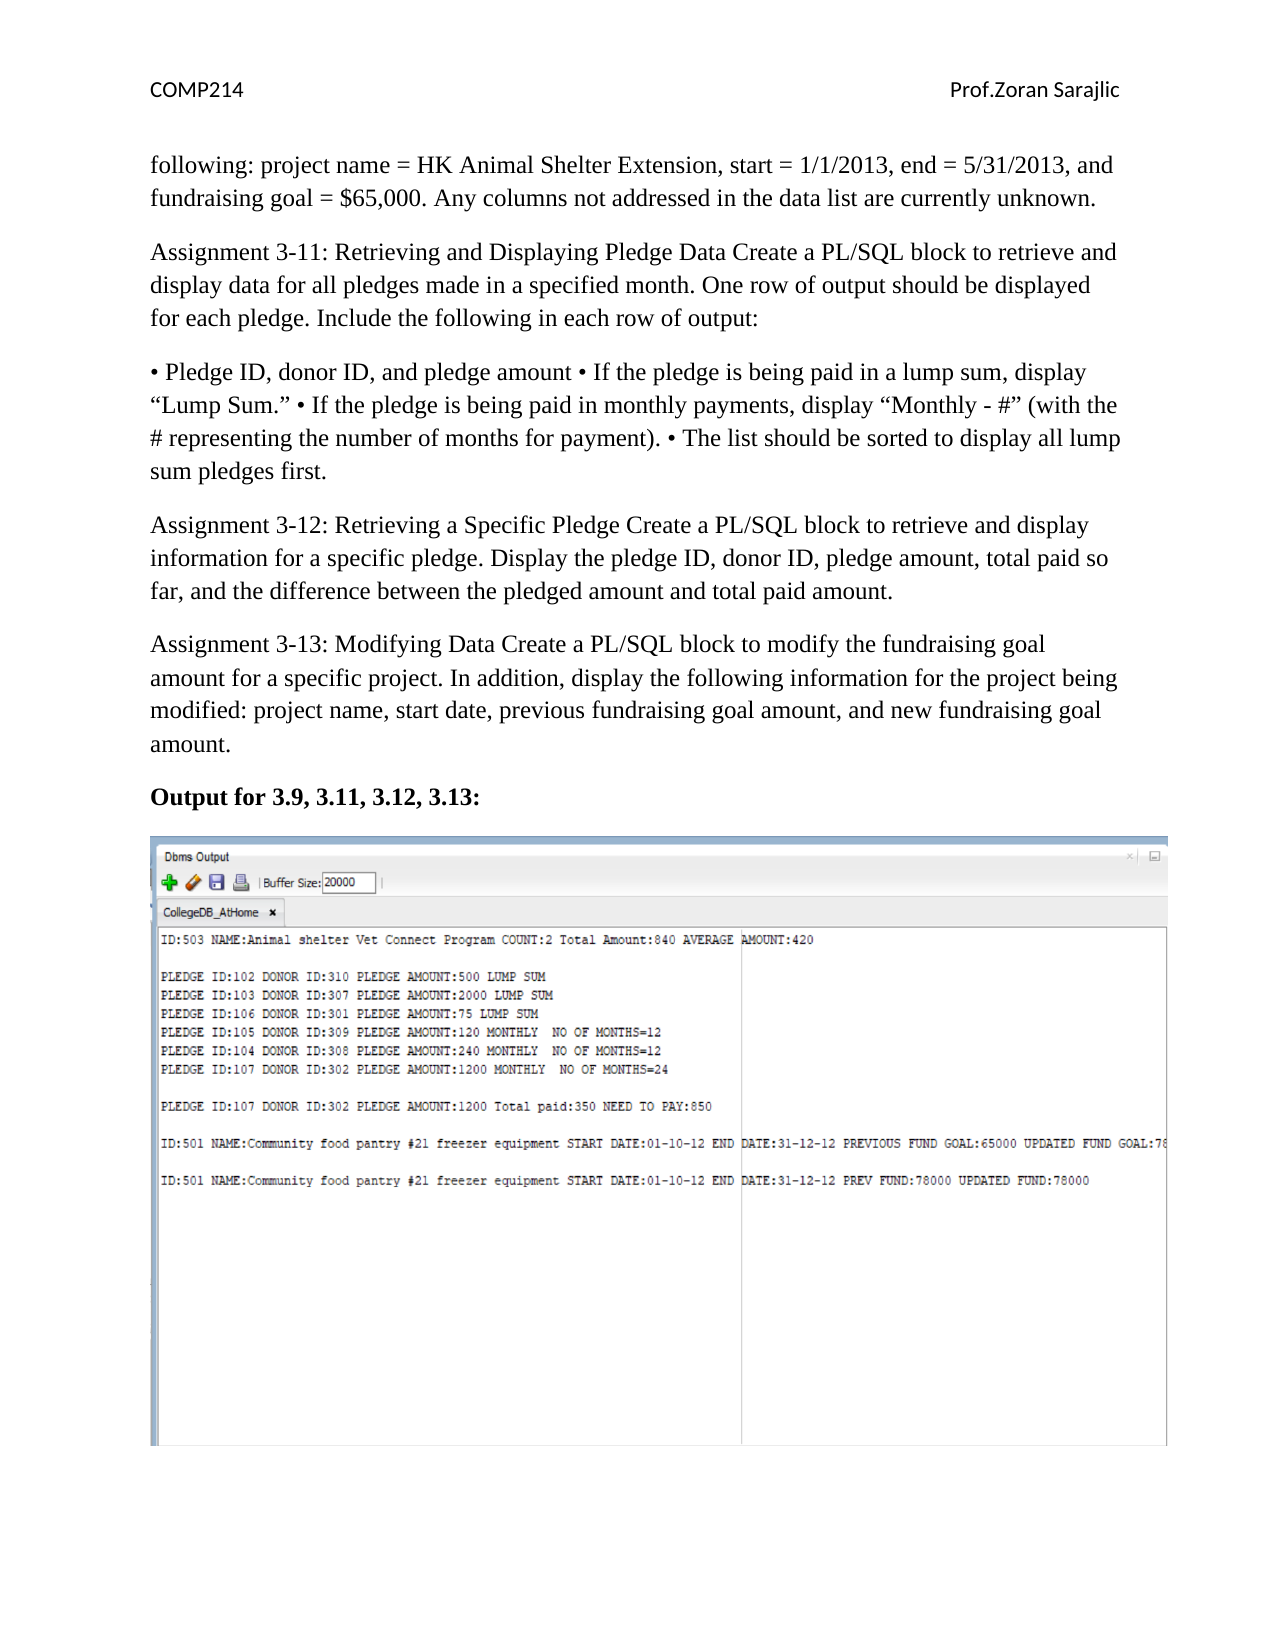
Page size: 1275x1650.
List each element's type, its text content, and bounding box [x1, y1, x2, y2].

text Assignment 3-11: Retrieving and Displaying Pledge Data Create a PL/SQL block to retrieve and display data for all pledges made in a specified month. One row of output should be displayed for each pledge. Include the following in each row of output: [150, 237, 1125, 332]
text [150, 150, 1125, 212]
text Output for 3.9, 3.11, 3.12, 3.13: [150, 782, 1125, 811]
text Assignment 3-13: Modifying Data Create a PL/SQL block to modify the fundraising goal amount for a specific project. In addition, display the following information for the project being modified: project name, start date, previous fundraising goal amount, and new fundraising goal amount. [150, 629, 1125, 757]
text Assignment 3-12: Retrieving a Specific Pledge Create a PL/SQL block to retrieve and display information for a specific pledge. Display the pledge ID, donor ID, pledge amount, total paid so far, and the difference between the pledged amount and total paid amount. [150, 510, 1125, 604]
picture [150, 836, 1168, 1446]
text • Pledge ID, donor ID, and pledge amount • If the pledge is being paid in a lump sum, display “Lump Sum.” • If the pledge is being paid in monthly payments, display “Monthly - #” (with the # representing the number of months for payment). • The list should be sorted to display all lump sum pledges first. [150, 357, 1125, 484]
